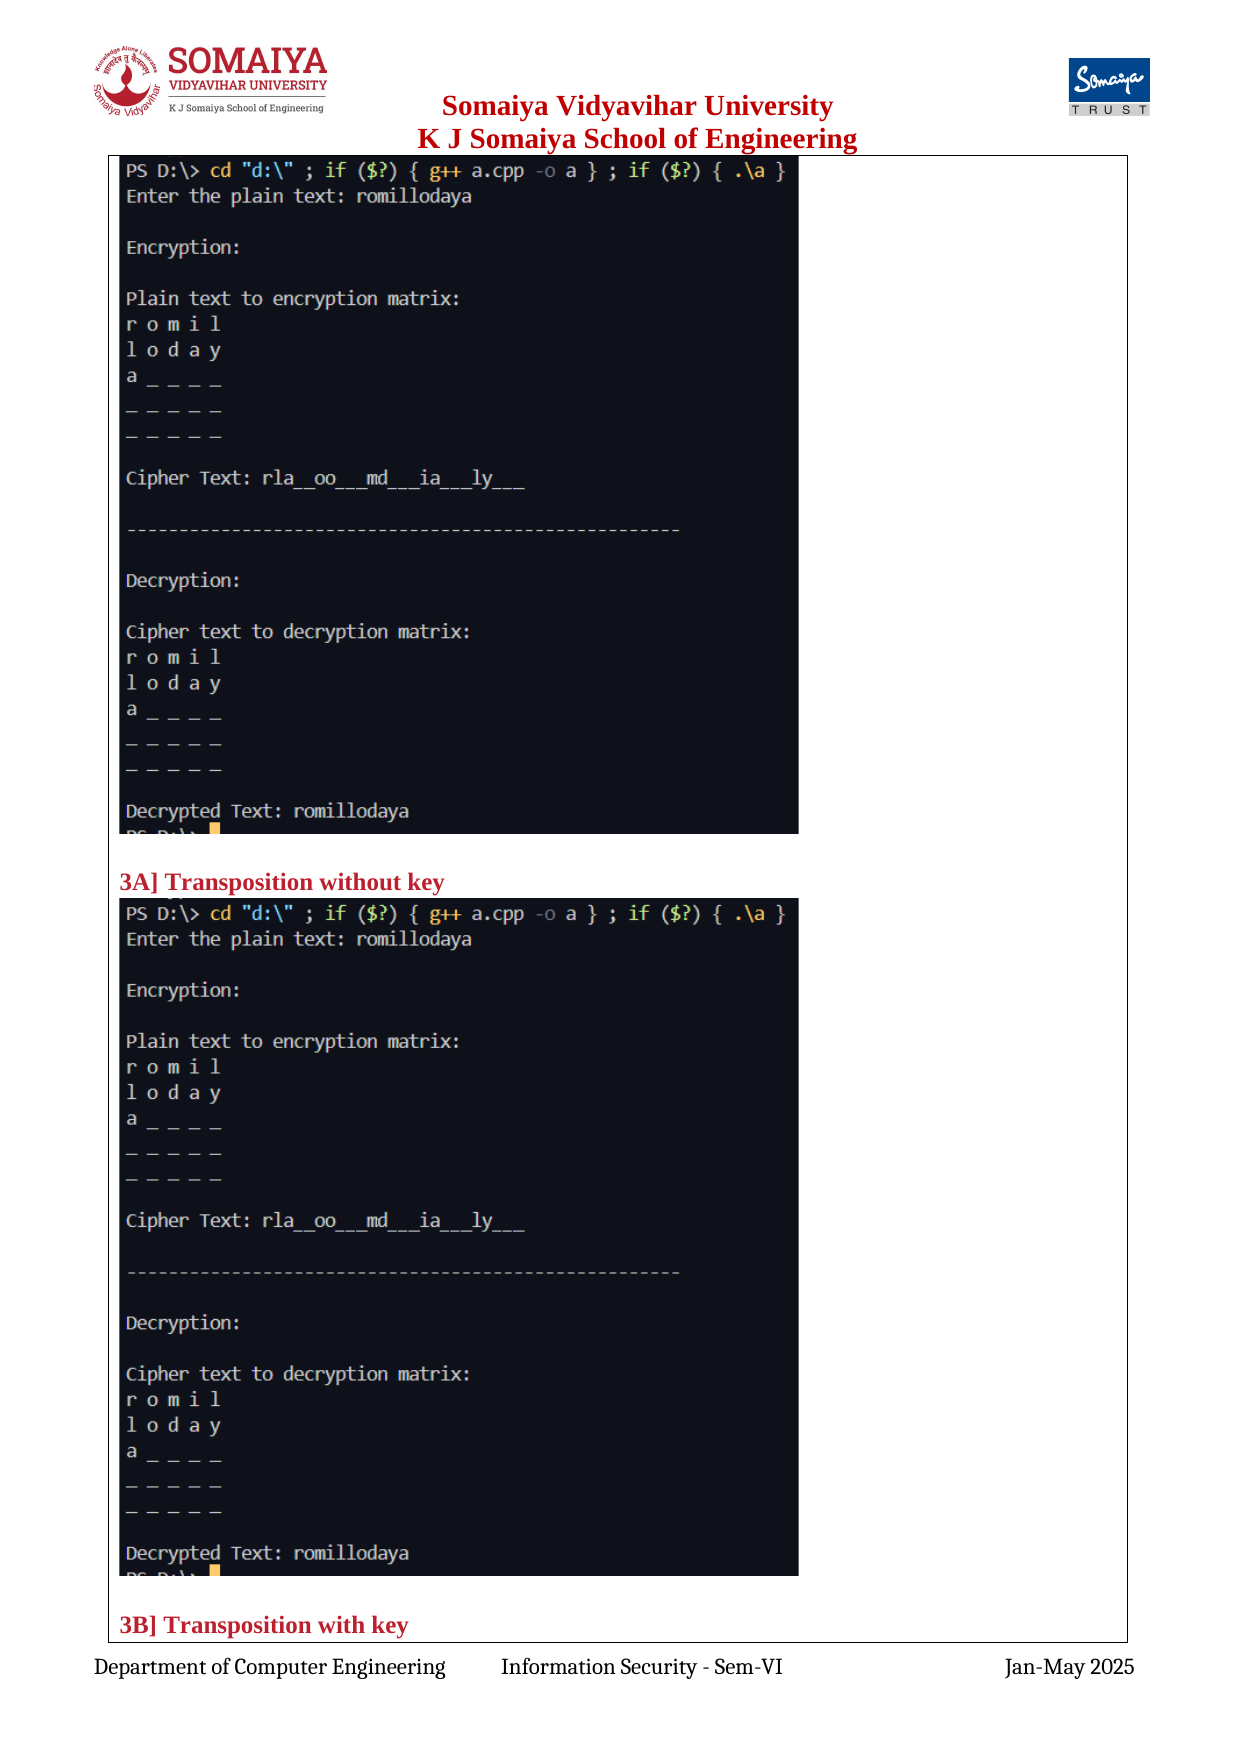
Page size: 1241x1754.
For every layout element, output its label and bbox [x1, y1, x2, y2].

picture [93, 46, 327, 116]
picture [119, 898, 799, 1576]
picture [1068, 58, 1150, 116]
picture [119, 156, 799, 834]
table_header [109, 156, 1127, 1642]
